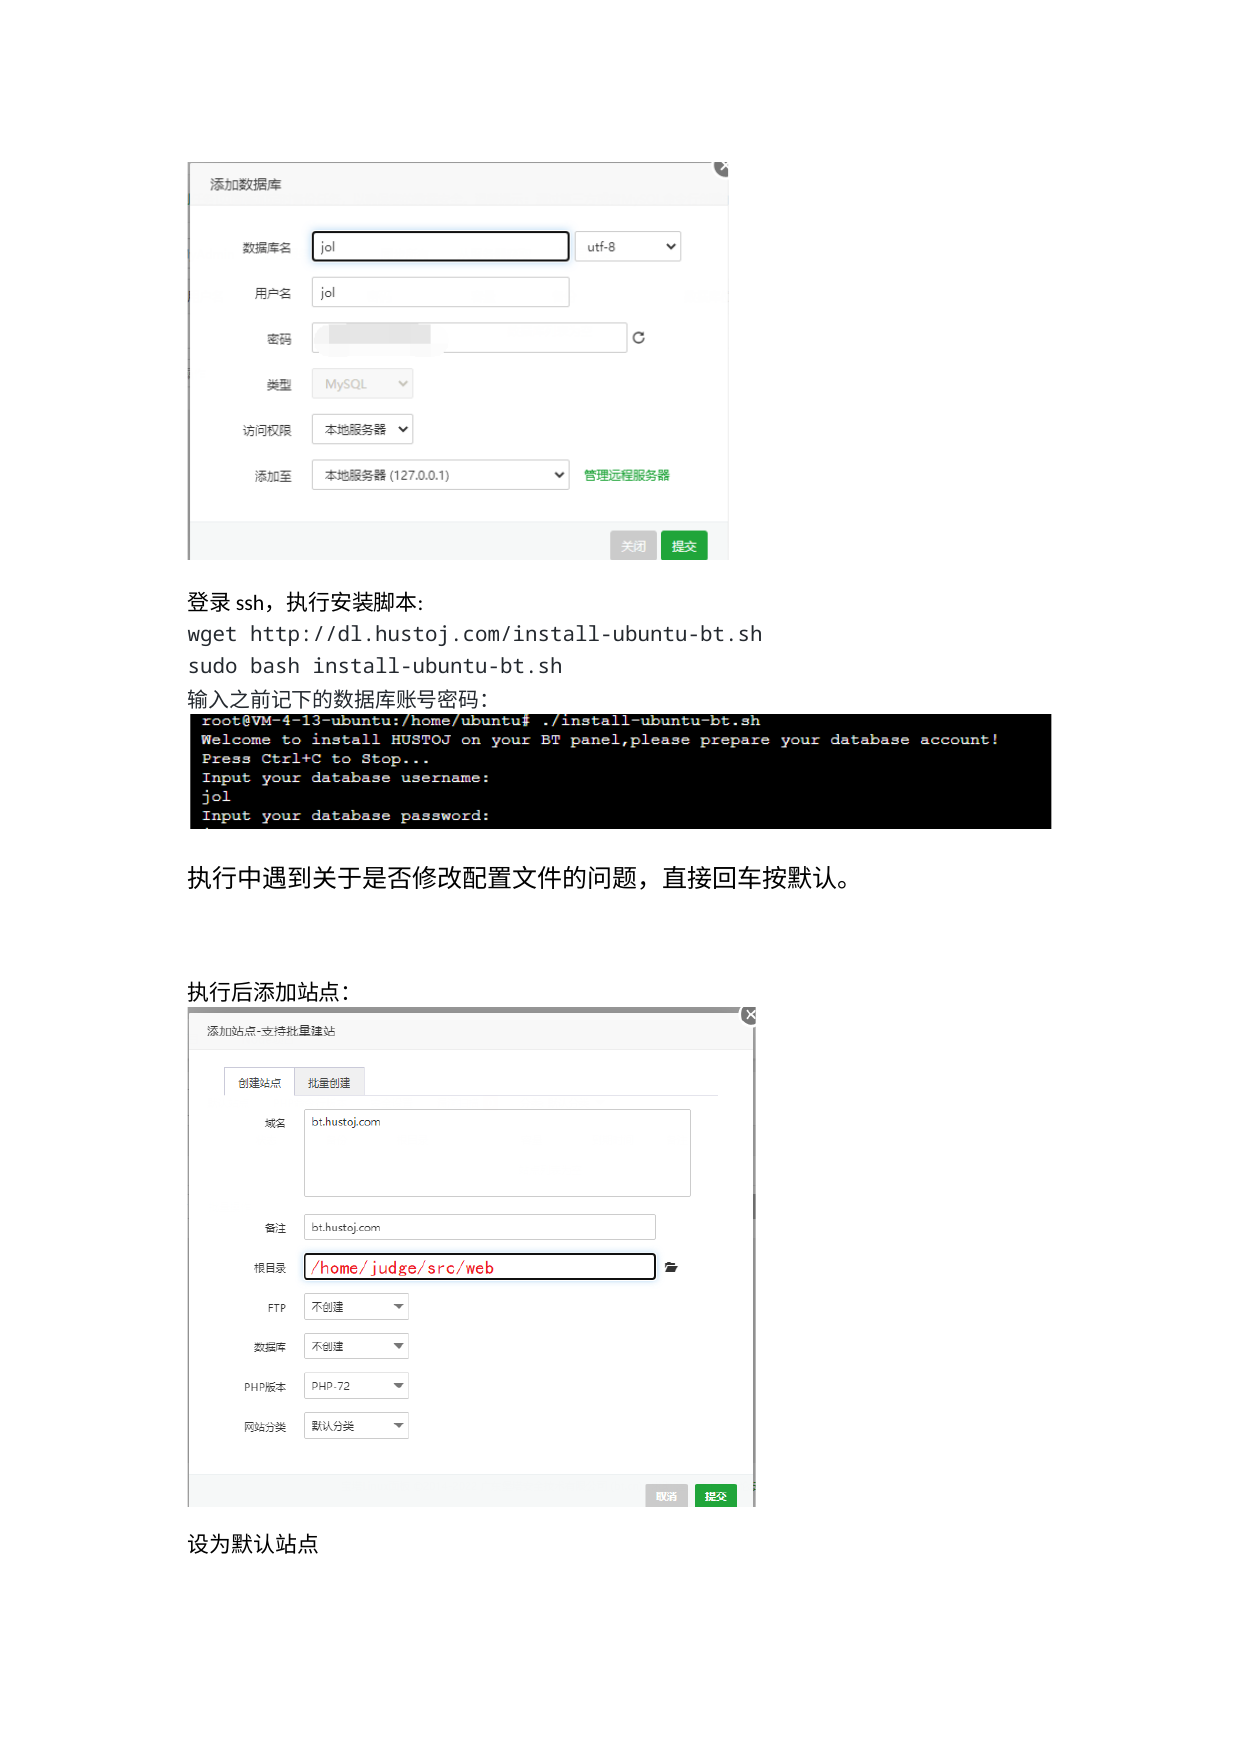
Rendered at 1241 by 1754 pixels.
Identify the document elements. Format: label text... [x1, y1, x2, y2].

picture [187, 162, 729, 560]
text wget http://dl.hustoj.com/install-ubuntu-bt.sh [187, 617, 1053, 649]
text 执行后添加站点： [187, 974, 1053, 1007]
text 登录ssh，执行安装脚本: [187, 584, 1053, 617]
picture [187, 1007, 756, 1507]
text sudo bash install-ubuntu-bt.sh [187, 649, 1053, 682]
picture [187, 714, 1052, 829]
text 执行中遇到关于是否修改配置文件的问题，直接回车按默认。 [187, 844, 1053, 909]
text 设为默认站点 [187, 1527, 1053, 1559]
text 输入之前记下的数据库账号密码： [187, 682, 1053, 714]
